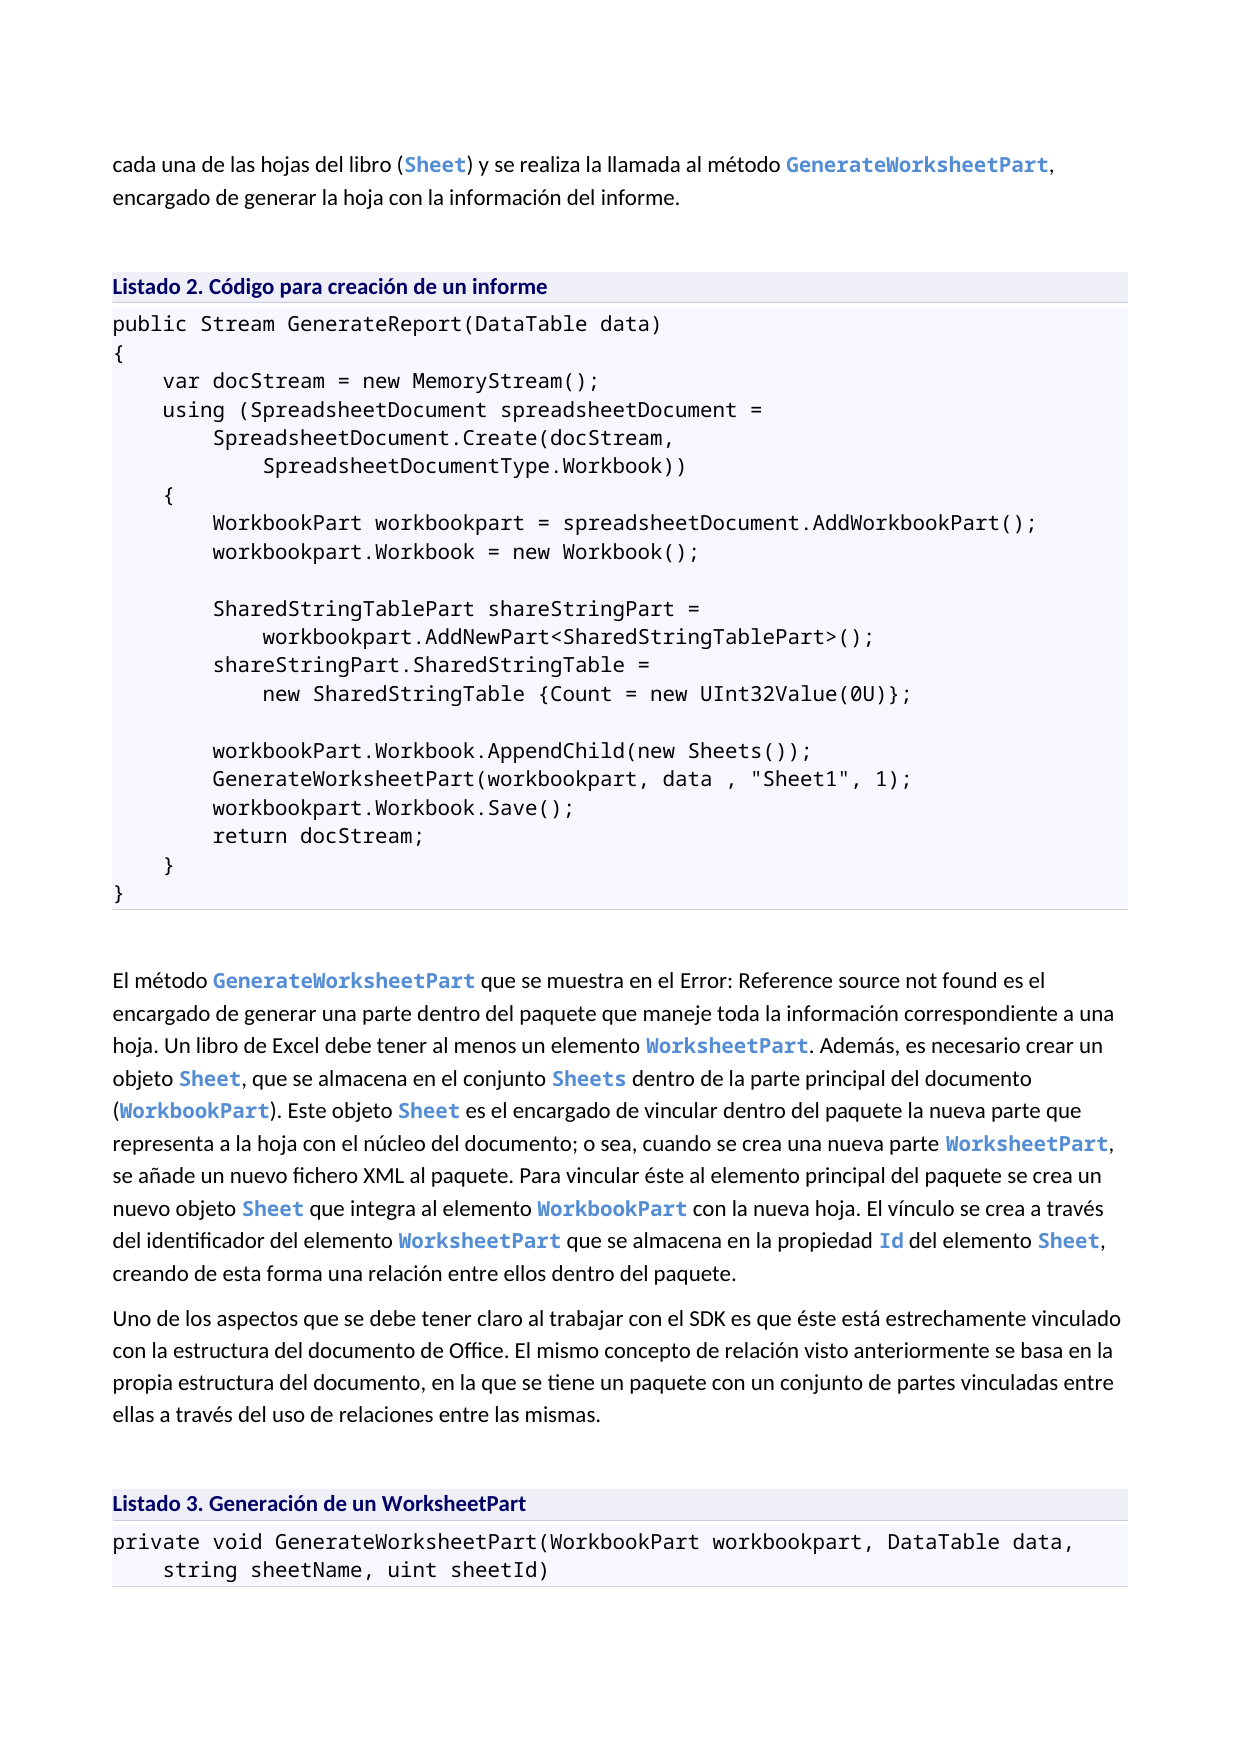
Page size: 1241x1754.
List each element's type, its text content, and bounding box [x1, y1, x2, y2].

text workbookPart.Workbook.AppendChild(new Sheets()); [112, 736, 1128, 764]
text } [112, 850, 1128, 876]
text string sheetName, uint sheetId) [112, 1553, 1128, 1586]
text return docStream; [112, 821, 1128, 850]
text private void GenerateWorksheetPart(WorkbookPart workbookpart, DataTable data, [112, 1525, 1128, 1553]
text WorkbookPart workbookpart = spreadsheetDocument.AddWorkbookPart(); [112, 508, 1128, 537]
text GenerateWorksheetPart(workbookpart, data , "Sheet1", 1); [112, 764, 1128, 793]
text public Stream GenerateReport(DataTable data) [112, 308, 1128, 338]
text workbookpart.AddNewPart<SharedStringTablePart>(); [112, 622, 1128, 651]
text { [112, 338, 1128, 366]
text Listado 2. Código para creación de un informe [112, 272, 1128, 303]
text SpreadsheetDocument.Create(docStream, [112, 423, 1128, 452]
text var docStream = new MemoryStream(); [112, 366, 1128, 395]
text shareStringPart.SharedStringTable = [112, 651, 1128, 679]
text Uno de los aspectos que se debe tener claro al trabajar con el SDK es que éste está estrechamente vinculado con la estructura del documento de Office. El mismo concepto de relación visto anteriormente se basa en la propia estructura del documento, en la que se tiene un paquete con un conjunto de partes vinculadas entre ellas a través del uso de relaciones entre las mismas. [112, 1304, 1128, 1428]
text Listado 3. Generación de un WorksheetPart [112, 1489, 1128, 1520]
text SharedStringTablePart shareStringPart = [112, 594, 1128, 622]
text } [112, 876, 1128, 909]
text using (SpreadsheetDocument spreadsheetDocument = [112, 395, 1128, 423]
text SpreadsheetDocumentType.Workbook)) [112, 452, 1128, 480]
text workbookpart.Workbook = new Workbook(); [112, 537, 1128, 565]
text { [112, 480, 1128, 508]
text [112, 150, 1128, 211]
text new SharedStringTable {Count = new UInt32Value(0U)}; [112, 679, 1128, 707]
text workbookpart.Workbook.Save(); [112, 793, 1128, 821]
